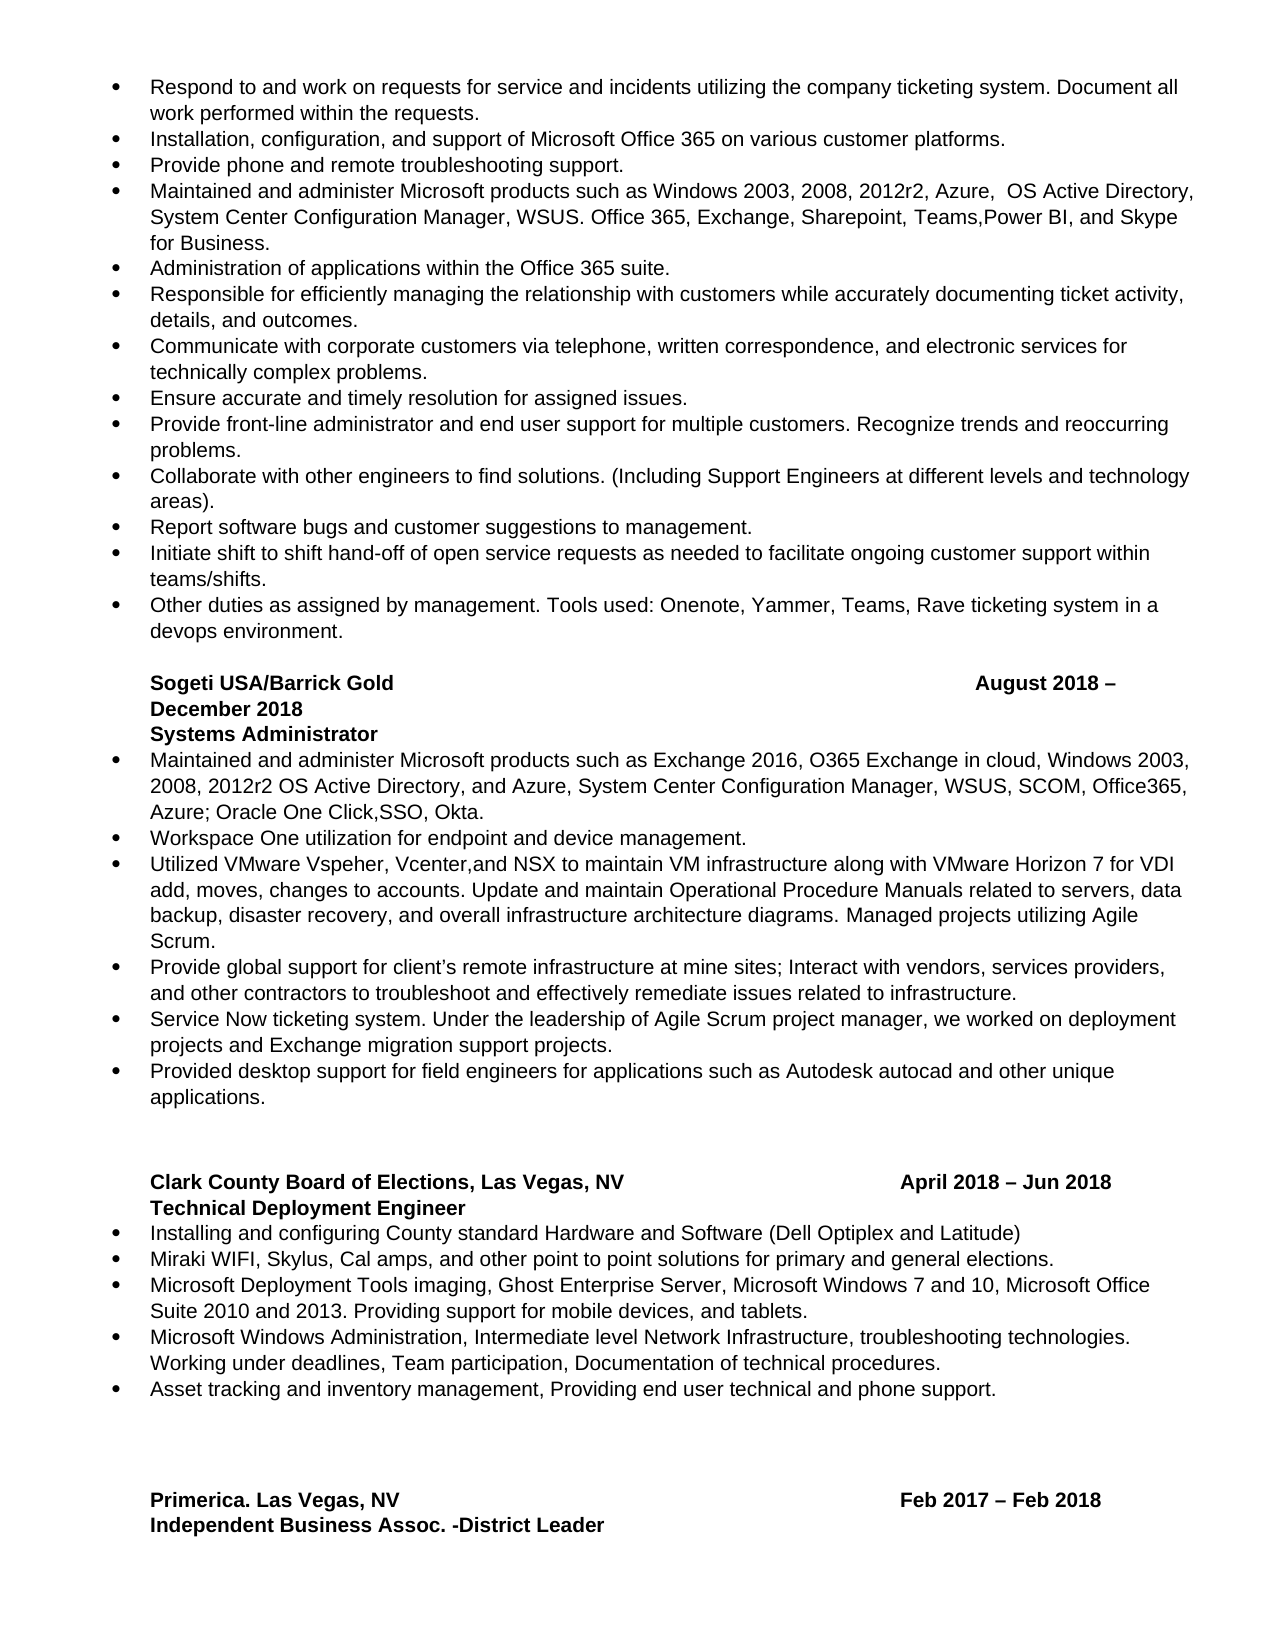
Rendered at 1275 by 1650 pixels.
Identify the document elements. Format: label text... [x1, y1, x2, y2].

list Installing and configuring County standard Hardware and Software (Dell Optiplex and Latitude) [112, 1221, 1200, 1245]
list Other duties as assigned by management. Tools used: Onenote, Yammer, Teams, Rave ticketing system in a devops environment. [112, 593, 1200, 643]
list Service Now ticketing system. Under the leadership of Agile Scrum project manager, we worked on deployment projects and Exchange migration support projects. [112, 1007, 1200, 1057]
list Technical Deployment Engineer [150, 1195, 1200, 1219]
list Systems Administrator [150, 722, 1200, 746]
list Utilized VMware Vspeher, Vcenter,and NSX to maintain VM infrastructure along with VMware Horizon 7 for VDI add, moves, changes to accounts. Update and maintain Operational Procedure Manuals related to servers, data backup, disaster recovery, and overall infrastructure architecture diagrams. Managed projects utilizing Agile Scrum. [112, 852, 1200, 953]
list Provide phone and remote troubleshooting support. [112, 153, 1200, 177]
list Asset tracking and inventory management, Providing end user technical and phone support. [112, 1377, 1200, 1401]
list Sogeti USA/Barrick Gold August 2018 – December 2018 [150, 671, 1200, 720]
list Microsoft Windows Administration, Intermediate level Network Infrastructure, troubleshooting technologies. Working under deadlines, Team participation, Documentation of technical procedures. [112, 1325, 1200, 1375]
list Respond to and work on requests for service and incidents utilizing the company ticketing system. Document all work performed within the requests. [112, 75, 1200, 125]
list Microsoft Deployment Tools imaging, Ghost Enterprise Server, Microsoft Windows 7 and 10, Microsoft Office Suite 2010 and 2013. Providing support for mobile devices, and tablets. [112, 1273, 1200, 1323]
list Provide front-line administrator and end user support for multiple customers. Recognize trends and reoccurring problems. [112, 412, 1200, 462]
list Ensure accurate and timely resolution for assigned issues. [112, 386, 1200, 410]
list Responsible for efficiently managing the relationship with customers while accurately documenting ticket activity, details, and outcomes. [112, 282, 1200, 332]
list Communicate with corporate customers via telephone, written correspondence, and electronic services for technically complex problems. [112, 334, 1200, 384]
list Report software bugs and customer suggestions to management. [112, 515, 1200, 539]
list Maintained and administer Microsoft products such as Windows 2003, 2008, 2012r2, Azure, OS Active Directory, System Center Configuration Manager, WSUS. Office 365, Exchange, Sharepoint, Teams,Power BI, and Skype for Business. [112, 179, 1200, 254]
list Clark County Board of Elections, Las Vegas, NV April 2018 – Jun 2018 [150, 1169, 1200, 1193]
list Administration of applications within the Office 365 suite. [112, 256, 1200, 280]
list Independent Business Assoc. -District Leader [150, 1513, 1200, 1537]
list Maintained and administer Microsoft products such as Exchange 2016, O365 Exchange in cloud, Windows 2003, 2008, 2012r2 OS Active Directory, and Azure, System Center Configuration Manager, WSUS, SCOM, Office365, Azure; Oracle One Click,SSO, Okta. [112, 748, 1200, 824]
list Installation, configuration, and support of Microsoft Office 365 on various customer platforms. [112, 127, 1200, 151]
list Provided desktop support for field engineers for applications such as Autodesk autocad and other unique applications. [112, 1058, 1200, 1108]
list Initiate shift to shift hand-off of open service requests as needed to facilitate ongoing customer support within teams/shifts. [112, 541, 1200, 591]
list Workspace One utilization for endpoint and device management. [112, 826, 1200, 850]
list Collaborate with other engineers to find solutions. (Including Support Engineers at different levels and technology areas). [112, 463, 1200, 513]
list Miraki WIFI, Skylus, Cal amps, and other point to point solutions for primary and general elections. [112, 1247, 1200, 1271]
list Provide global support for client’s remote infrastructure at mine sites; Interact with vendors, services providers, and other contractors to troubleshoot and effectively remediate issues related to infrastructure. [112, 955, 1200, 1005]
list Primerica. Las Vegas, NV Feb 2017 – Feb 2018 [150, 1487, 1200, 1511]
